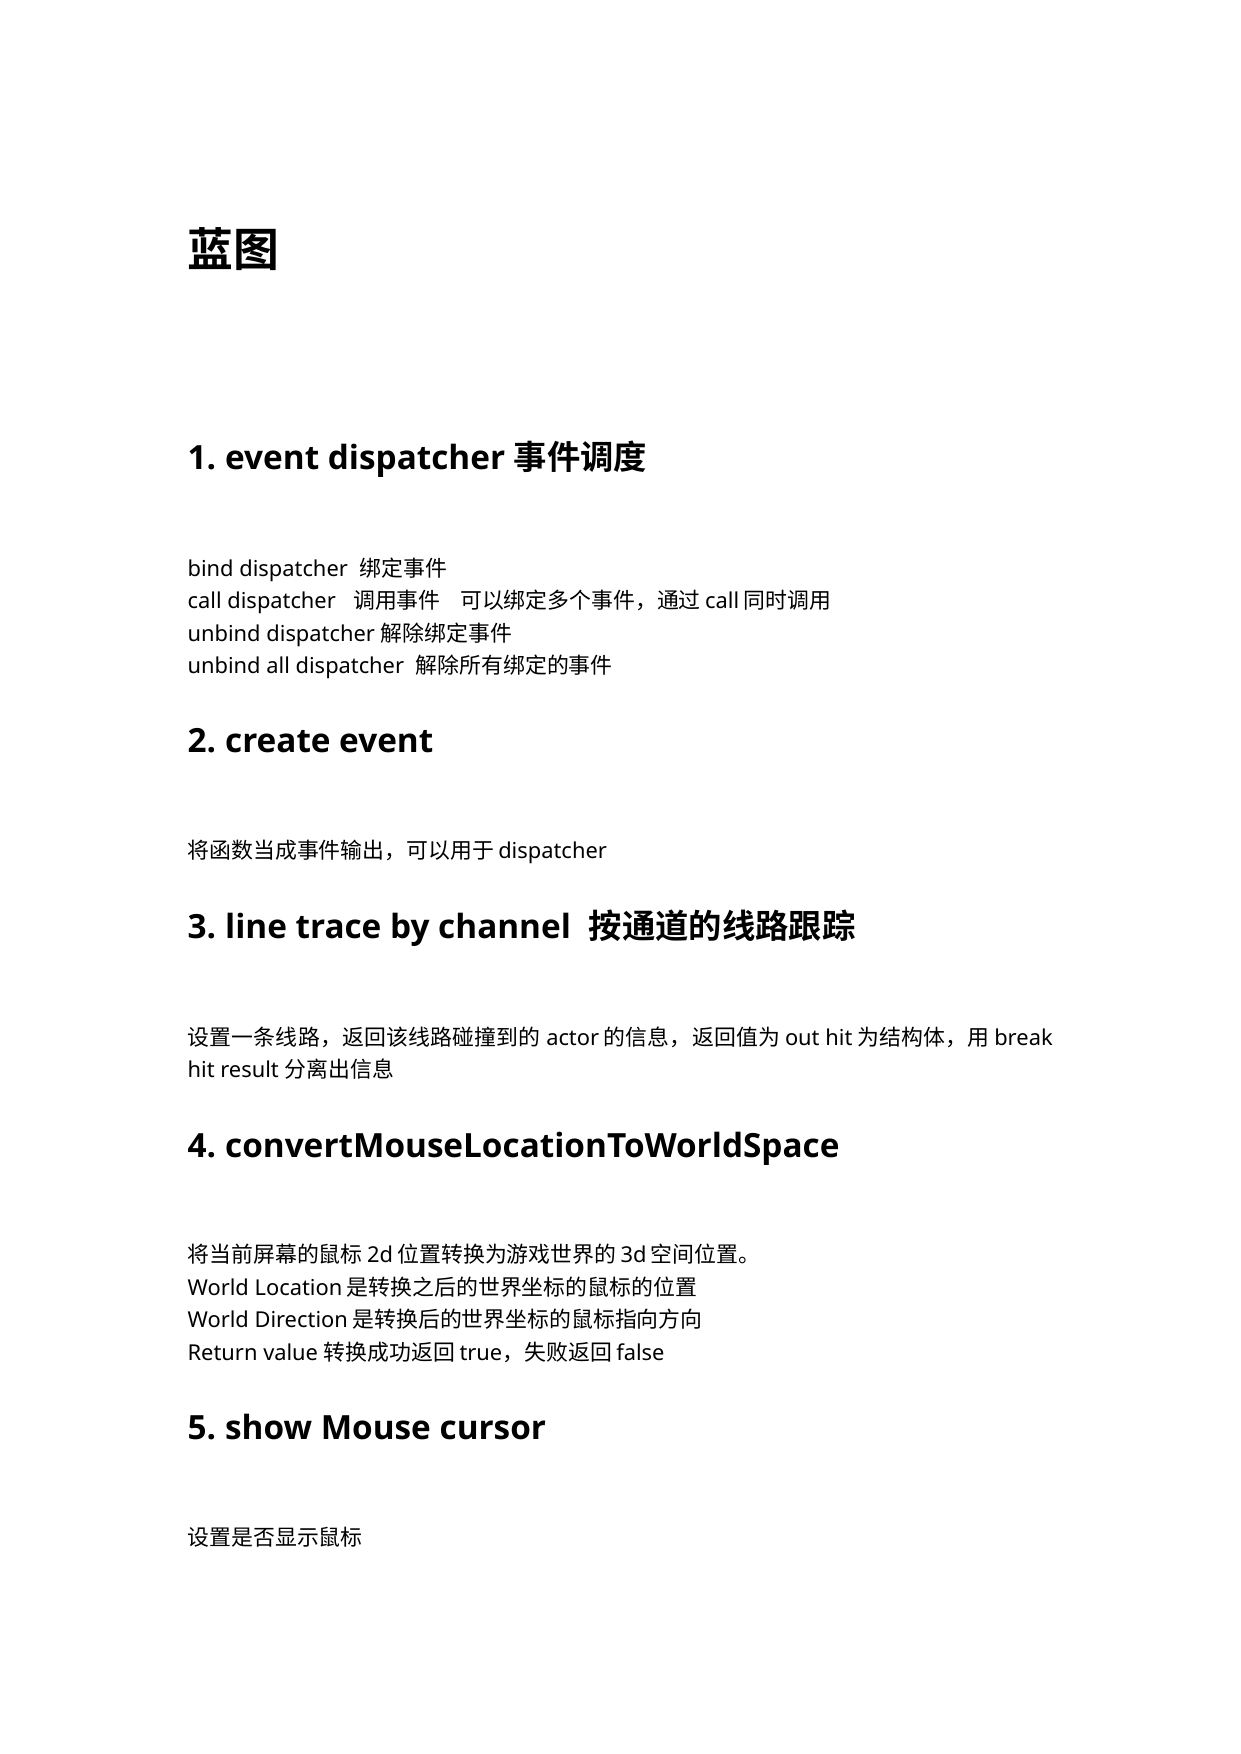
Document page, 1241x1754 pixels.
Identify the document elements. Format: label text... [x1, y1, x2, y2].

text unbind all dispatcher 解除所有绑定的事件 [187, 648, 1053, 680]
subtitle show Mouse cursor [187, 1394, 1053, 1459]
text bind dispatcher 绑定事件 [187, 550, 1053, 583]
text Return value 转换成功返回true，失败返回false [187, 1334, 1053, 1367]
text 将当前屏幕的鼠标2d位置转换为游戏世界的3d空间位置。 [187, 1237, 1053, 1269]
subtitle create event [187, 707, 1053, 772]
subtitle convertMouseLocationToWorldSpace [187, 1112, 1053, 1177]
text World Direction是转换后的世界坐标的鼠标指向方向 [187, 1302, 1053, 1334]
text 将函数当成事件输出，可以用于dispatcher [187, 832, 1053, 865]
text unbind dispatcher 解除绑定事件 [187, 615, 1053, 648]
text World Location是转换之后的世界坐标的鼠标的位置 [187, 1269, 1053, 1302]
text call dispatcher 调用事件 可以绑定多个事件，通过call同时调用 [187, 583, 1053, 615]
text 设置一条线路，返回该线路碰撞到的actor的信息，返回值为out hit为结构体，用break hit result 分离出信息 [187, 1019, 1053, 1084]
text 设置是否显示鼠标 [187, 1519, 1053, 1552]
subtitle line trace by channel 按通道的线路跟踪 [187, 892, 1053, 957]
subtitle 蓝图 [187, 197, 1053, 295]
subtitle event dispatcher 事件调度 [187, 423, 1053, 488]
